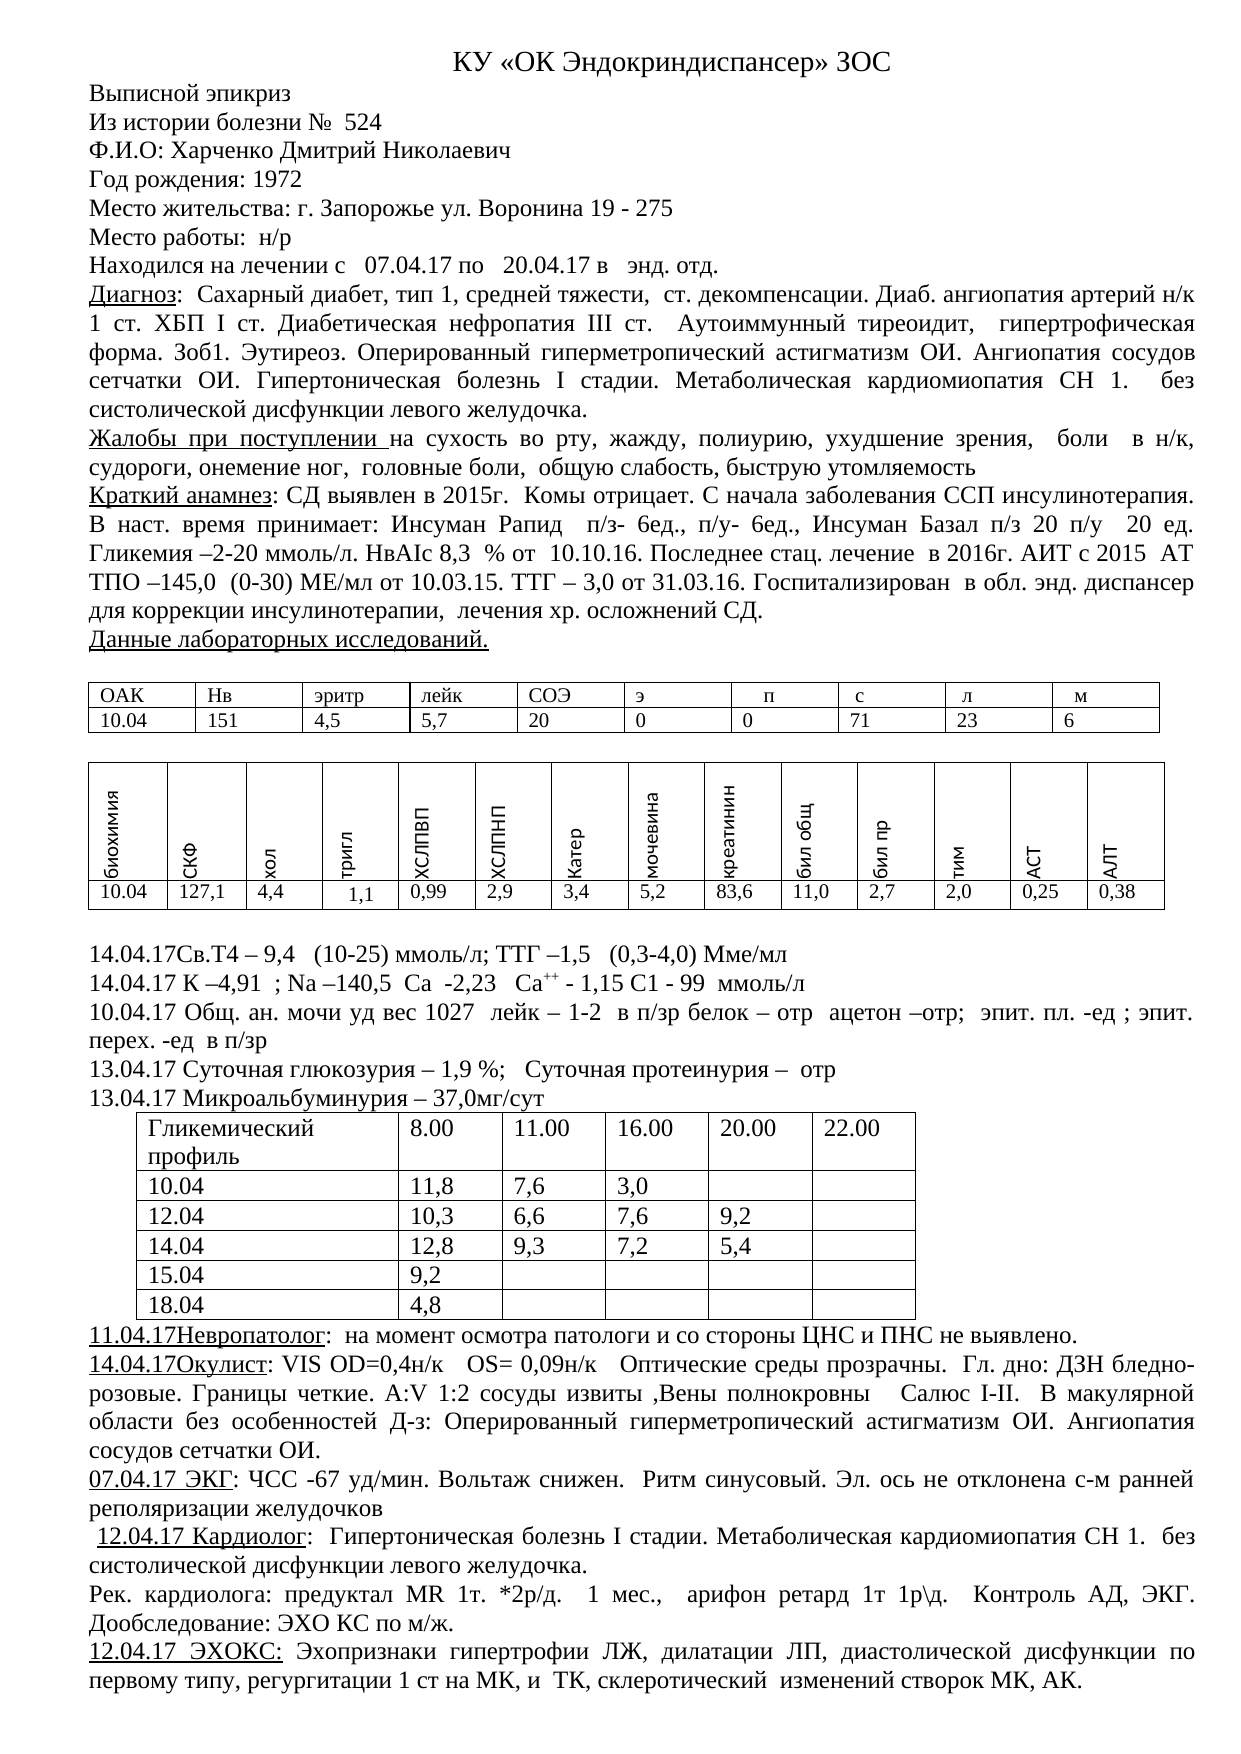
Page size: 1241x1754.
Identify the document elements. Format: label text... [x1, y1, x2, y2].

table_cell 23 [946, 708, 1052, 732]
table_header ОАК [89, 683, 195, 707]
text 12.04.17 Кардиолог: Гипертоническая болезнь I стадии. Метаболическая кардиомиопатия СН 1. без систолической дисфункции левого желудочка. [89, 1521, 1196, 1579]
table_header хол [247, 763, 322, 880]
subtitle 10.04.17 Общ. ан. мочи уд вес 1027 лейк – 1-2 в п/зр белок – отр ацетон –отр; эпит. пл. -ед ; эпит. перех. -ед в п/зр [89, 997, 1196, 1054]
table_cell 0,25 [1011, 881, 1087, 909]
table_cell 0,99 [399, 881, 475, 909]
table_cell [606, 1261, 708, 1289]
table_cell [813, 1290, 915, 1319]
table_cell 6 [1053, 708, 1159, 732]
table_header с [839, 683, 945, 707]
table_header 22.00 [813, 1113, 915, 1170]
table_header Нв [196, 683, 302, 707]
table_cell 7,6 [503, 1171, 605, 1200]
table_cell 7,6 [606, 1201, 708, 1230]
table_header АСТ [1011, 763, 1087, 880]
text 13.04.17 Суточная глюкозурия – 1,9 %; Суточная протеинурия – отр [89, 1054, 1196, 1083]
subtitle 13.04.17 Микроальбуминурия – 37,0мг/сут [89, 1083, 1196, 1112]
table_cell 5,4 [709, 1231, 812, 1259]
table_header ХСЛПНП [476, 763, 551, 880]
table_cell 83,6 [705, 881, 781, 909]
table_cell 10.04 [89, 708, 195, 732]
table_cell 7,2 [606, 1231, 708, 1259]
table_cell 10,3 [399, 1201, 502, 1230]
table_cell 4,4 [247, 881, 322, 909]
table_cell [813, 1231, 915, 1259]
table_cell 9,2 [399, 1261, 502, 1289]
table_cell 10.04 [137, 1171, 398, 1200]
table_cell 15.04 [137, 1261, 398, 1289]
table_header лейк [411, 683, 517, 707]
table_header ХСЛПВП [399, 763, 475, 880]
text 14.04.17 К –4,91 ; Nа –140,5 Са -2,23 Са++ - 1,15 С1 - 99 ммоль/л [89, 968, 1196, 997]
text Жалобы при поступлении на сухость во рту, жажду, полиурию, ухудшение зрения, боли в н/к, судороги, онемение ног, головные боли, общую слабость, быструю утомляемость [89, 423, 1196, 480]
table_cell [709, 1261, 812, 1289]
table_header АЛТ [1088, 763, 1164, 880]
table_cell 0 [732, 708, 838, 732]
table_cell [503, 1290, 605, 1319]
table_cell 5,7 [411, 708, 517, 732]
table_header 8.00 [399, 1113, 502, 1170]
table_header э [625, 683, 731, 707]
table_cell 0 [625, 708, 731, 732]
table_cell 4,5 [303, 708, 409, 732]
table_header Катер [552, 763, 628, 880]
table_cell 4,8 [399, 1290, 502, 1319]
table_header п [732, 683, 838, 707]
table_cell 10.04 [89, 881, 167, 909]
table_header м [1053, 683, 1159, 707]
table_cell 2,7 [858, 881, 934, 909]
table_cell 1,1 [323, 881, 398, 909]
table_header бил общ [782, 763, 857, 880]
table_cell 3,0 [606, 1171, 708, 1200]
table_cell 127,1 [168, 881, 246, 909]
table_header тригл [323, 763, 398, 880]
table_cell 2,0 [935, 881, 1010, 909]
table_header л [946, 683, 1052, 707]
text Краткий анамнез: СД выявлен в 2015г. Комы отрицает. С начала заболевания ССП инсулинотерапия. В наст. время принимает: Инсуман Рапид п/з- 6ед., п/у- 6ед., Инсуман Базал п/з 20 п/у 20 ед. Гликемия –2-20 ммоль/л. НвАIс 8,3 % от 10.10.16. Последнее стац. лечение в 2016г. АИТ с 2015 АТ ТПО –145,0 (0-30) МЕ/мл от 10.03.15. ТТГ – 3,0 от 31.03.16. Госпитализирован в обл. энд. диспансер для коррекции инсулинотерапии, лечения хр. осложнений СД. [89, 480, 1196, 624]
table_cell [813, 1171, 915, 1200]
table_header 20.00 [709, 1113, 812, 1170]
table_header тим [935, 763, 1010, 880]
table_cell 3,4 [552, 881, 628, 909]
table_cell 20 [518, 708, 624, 732]
text Место работы: н/р [89, 222, 1196, 250]
table_header 16.00 [606, 1113, 708, 1170]
table_cell 0,38 [1088, 881, 1164, 909]
table_cell [709, 1171, 812, 1200]
text Находился на лечении с 07.04.17 по 20.04.17 в энд. отд. [89, 250, 1196, 279]
table_cell 9,3 [503, 1231, 605, 1259]
table_cell [813, 1261, 915, 1289]
table_header 11.00 [503, 1113, 605, 1170]
table_header креатинин [705, 763, 781, 880]
table_cell [813, 1201, 915, 1230]
table_cell 12,8 [399, 1231, 502, 1259]
text Рек. кардиолога: предуктал МR 1т. *2р/д. 1 мес., арифон ретард 1т 1р\д. Контроль АД, ЭКГ. Дообследование: ЭХО КС по м/ж. [89, 1579, 1196, 1636]
table_cell 11,8 [399, 1171, 502, 1200]
table_cell [503, 1261, 605, 1289]
subtitle Выписной эпикриз [89, 78, 1202, 107]
table_cell 6,6 [503, 1201, 605, 1230]
table_cell 11,0 [782, 881, 857, 909]
text 07.04.17 ЭКГ: ЧСС -67 уд/мин. Вольтаж снижен. Ритм синусовый. Эл. ось не отклонена с-м ранней реполяризации желудочков [89, 1464, 1196, 1521]
table_cell 9,2 [709, 1201, 812, 1230]
table_cell 151 [196, 708, 302, 732]
text Год рождения: 1972 [89, 164, 1196, 193]
table_header эритр [303, 683, 409, 707]
table_cell 2,9 [476, 881, 551, 909]
subtitle Ф.И.О: Харченко Дмитрий Николаевич [89, 135, 1196, 164]
text 12.04.17 ЭХОКС: Эхопризнаки гипертрофии ЛЖ, дилатации ЛП, диастолической дисфункции по первому типу, регургитации 1 ст на МК, и ТК, склеротический изменений створок МК, АК. [89, 1636, 1196, 1694]
table_header СОЭ [518, 683, 624, 707]
table_header бил пр [858, 763, 934, 880]
table_cell 12.04 [137, 1201, 398, 1230]
table_header СКФ [168, 763, 246, 880]
text 14.04.17Св.Т4 – 9,4 (10-25) ммоль/л; ТТГ –1,5 (0,3-4,0) Мме/мл [89, 939, 1196, 968]
text 14.04.17Окулист: VIS OD=0,4н/к OS= 0,09н/к Оптические среды прозрачны. Гл. дно: ДЗН бледно-розовые. Границы четкие. А:V 1:2 сосуды извиты ,Вены полнокровны Салюс I-II. В макулярной области без особенностей Д-з: Оперированный гиперметропический астигматизм ОИ. Ангиопатия сосудов сетчатки ОИ. [89, 1349, 1196, 1464]
subtitle Из истории болезни № 524 [89, 107, 1196, 135]
table_header мочевина [629, 763, 704, 880]
text Данные лабораторных исследований. [89, 624, 1196, 653]
text 11.04.17Невропатолог: на момент осмотра патологи и со стороны ЦНС и ПНС не выявлено. [89, 1320, 1196, 1349]
text Место жительства: г. Запорожье ул. Воронина 19 - 275 [89, 193, 1196, 222]
table_cell 5,2 [629, 881, 704, 909]
table_cell 18.04 [137, 1290, 398, 1319]
text Диагноз: Сахарный диабет, тип 1, средней тяжести, ст. декомпенсации. Диаб. ангиопатия артерий н/к 1 ст. ХБП I ст. Диабетическая нефропатия III ст. Аутоиммунный тиреоидит, гипертрофическая форма. Зоб1. Эутиреоз. Оперированный гиперметропический астигматизм ОИ. Ангиопатия сосудов сетчатки ОИ. Гипертоническая болезнь I стадии. Метаболическая кардиомиопатия СН 1. без систолической дисфункции левого желудочка. [89, 279, 1196, 423]
table_cell 71 [839, 708, 945, 732]
table_cell [606, 1290, 708, 1319]
table_header Гликемический профиль [137, 1113, 398, 1170]
table_cell 14.04 [137, 1231, 398, 1259]
table_header биохимия [89, 763, 167, 880]
table_cell [709, 1290, 812, 1319]
